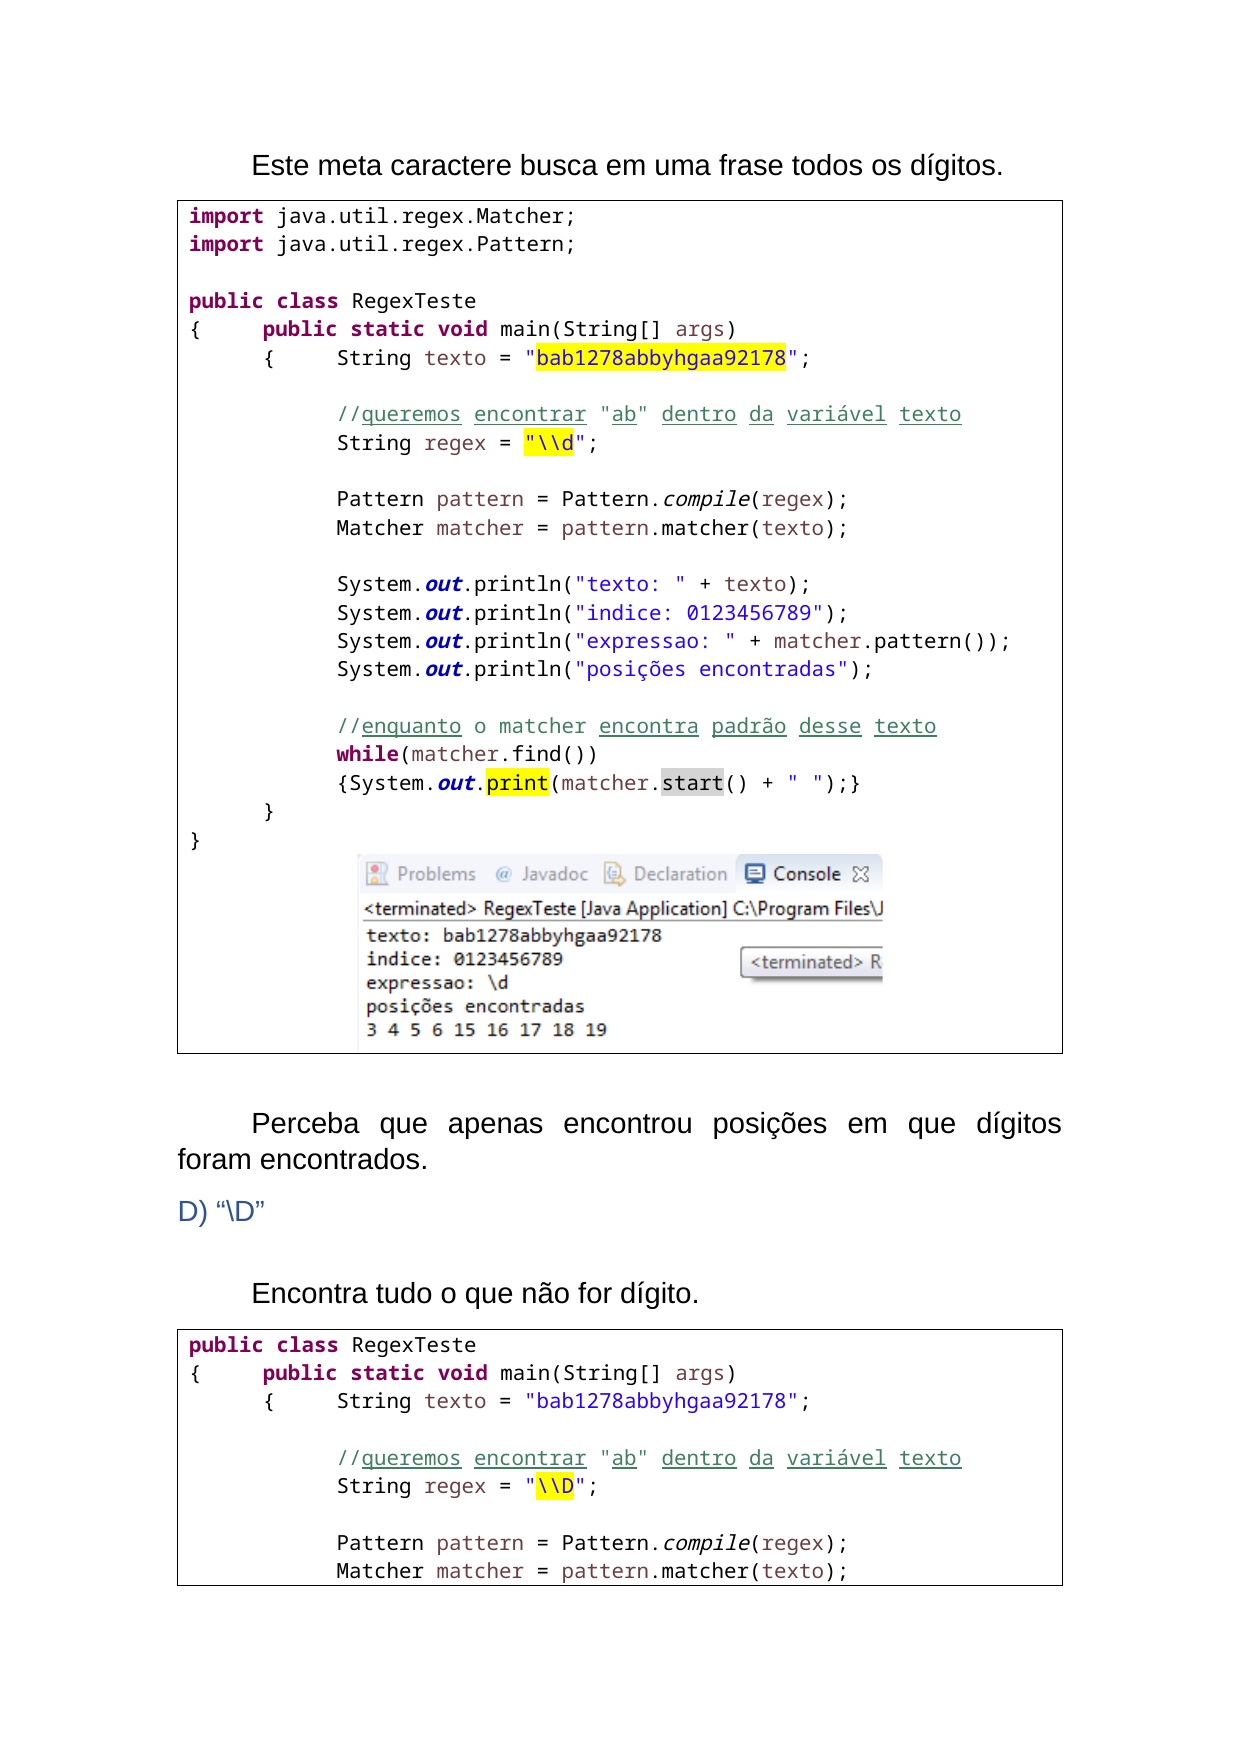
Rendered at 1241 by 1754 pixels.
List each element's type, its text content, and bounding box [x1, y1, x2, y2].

text Perceba que apenas encontrou posições em que dígitos foram encontrados. [177, 1106, 1063, 1175]
text Encontra tudo o que não for dígito. [177, 1277, 1063, 1310]
picture [357, 854, 883, 1052]
text Este meta caractere busca em uma frase todos os dígitos. [177, 148, 1063, 181]
subtitle D) “\D” [177, 1194, 1063, 1228]
table_header import java.util.regex.Matcher; import java.util.regex.Pattern; public class RegexTeste { public static void main(String[] args) { String texto = "bab1278abbyhgaa92178"; //queremos encontrar "ab" dentro da variável texto String regex = "\\d"; Pattern pattern = Pattern.compile(regex); Matcher matcher = pattern.matcher(texto); System.out.println("texto: " + texto); System.out.println("indice: 0123456789"); System.out.println("expressao: " + matcher.pattern()); System.out.println("posições encontradas"); //enquanto o matcher encontra padrão desse texto while(matcher.find()) {System.out.print(matcher.start() + " ");} } } [178, 201, 1062, 1053]
